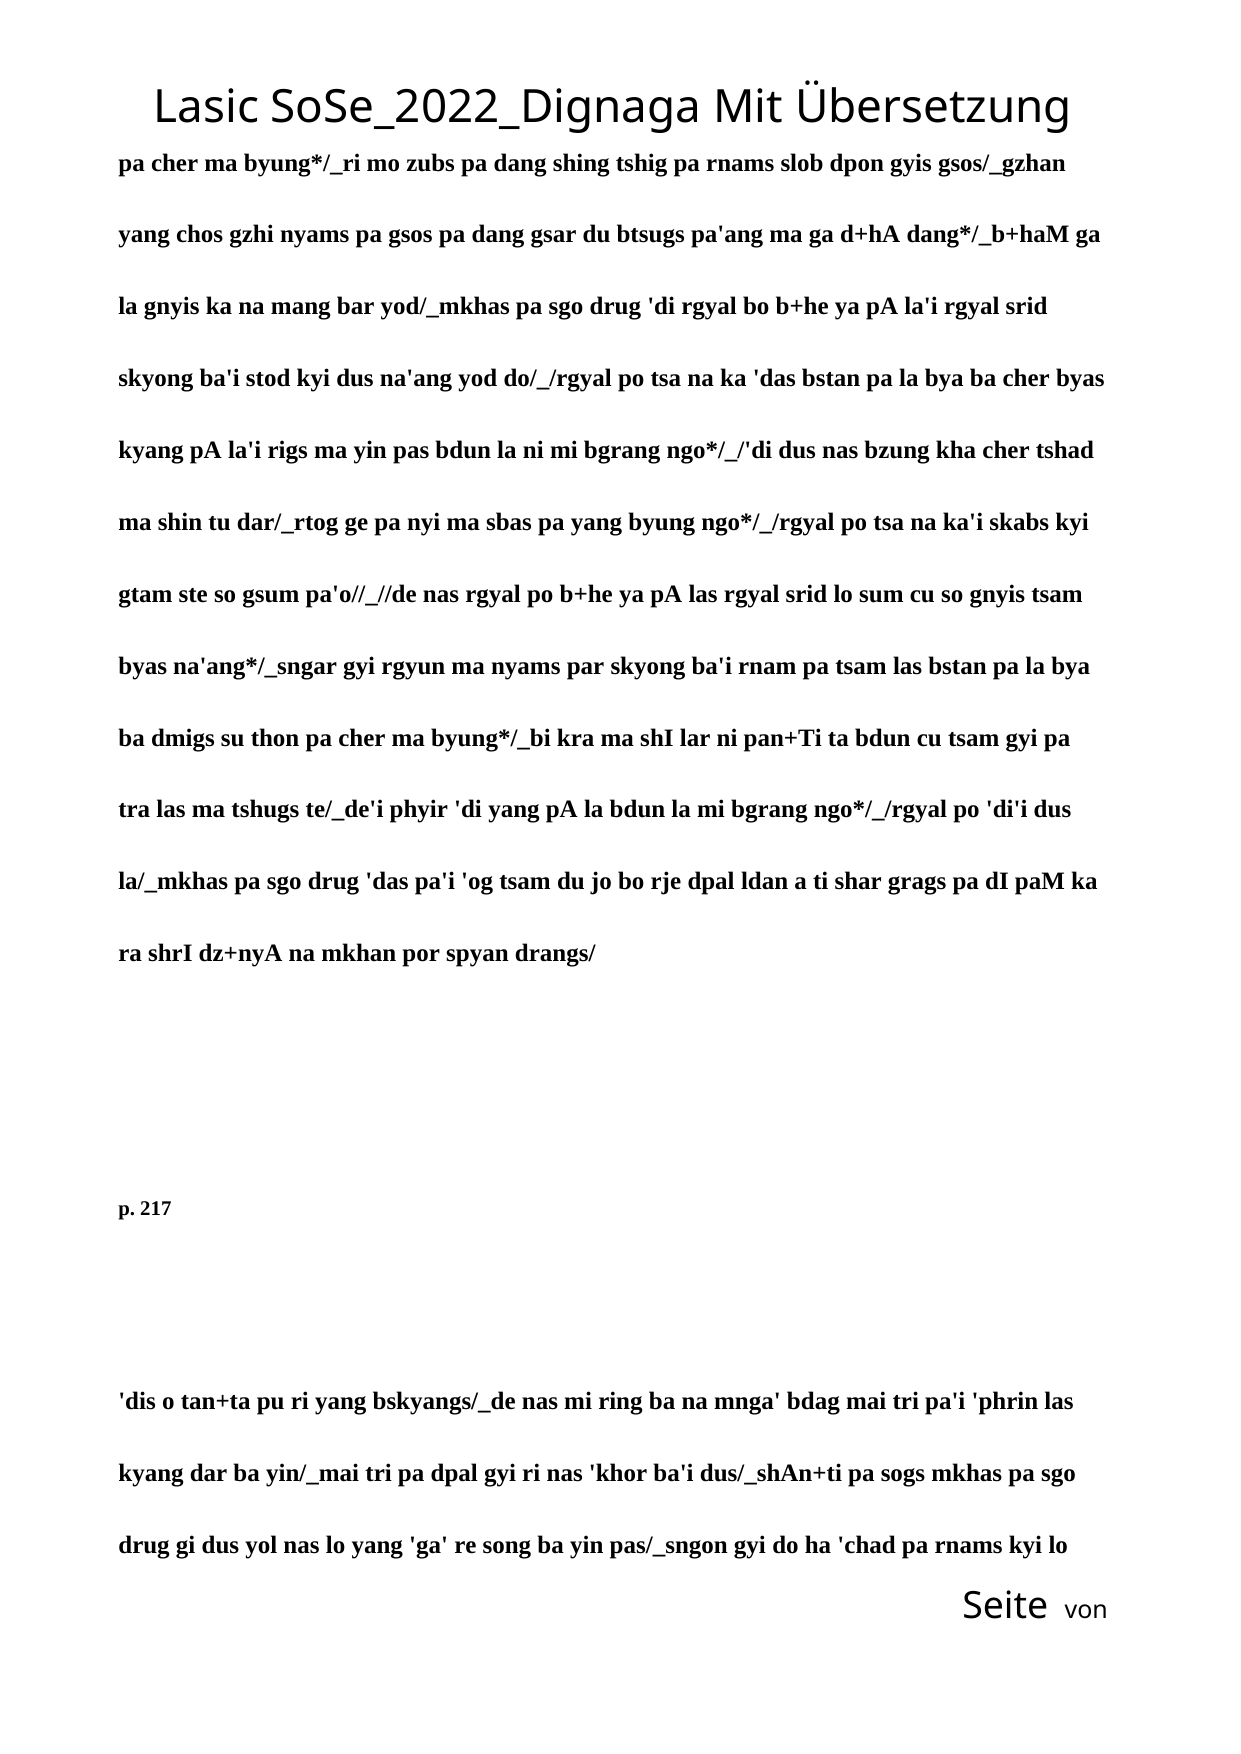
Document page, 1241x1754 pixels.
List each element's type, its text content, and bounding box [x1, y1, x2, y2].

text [118, 1386, 1107, 1559]
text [118, 148, 1107, 967]
text p. 217 [118, 1196, 1107, 1220]
